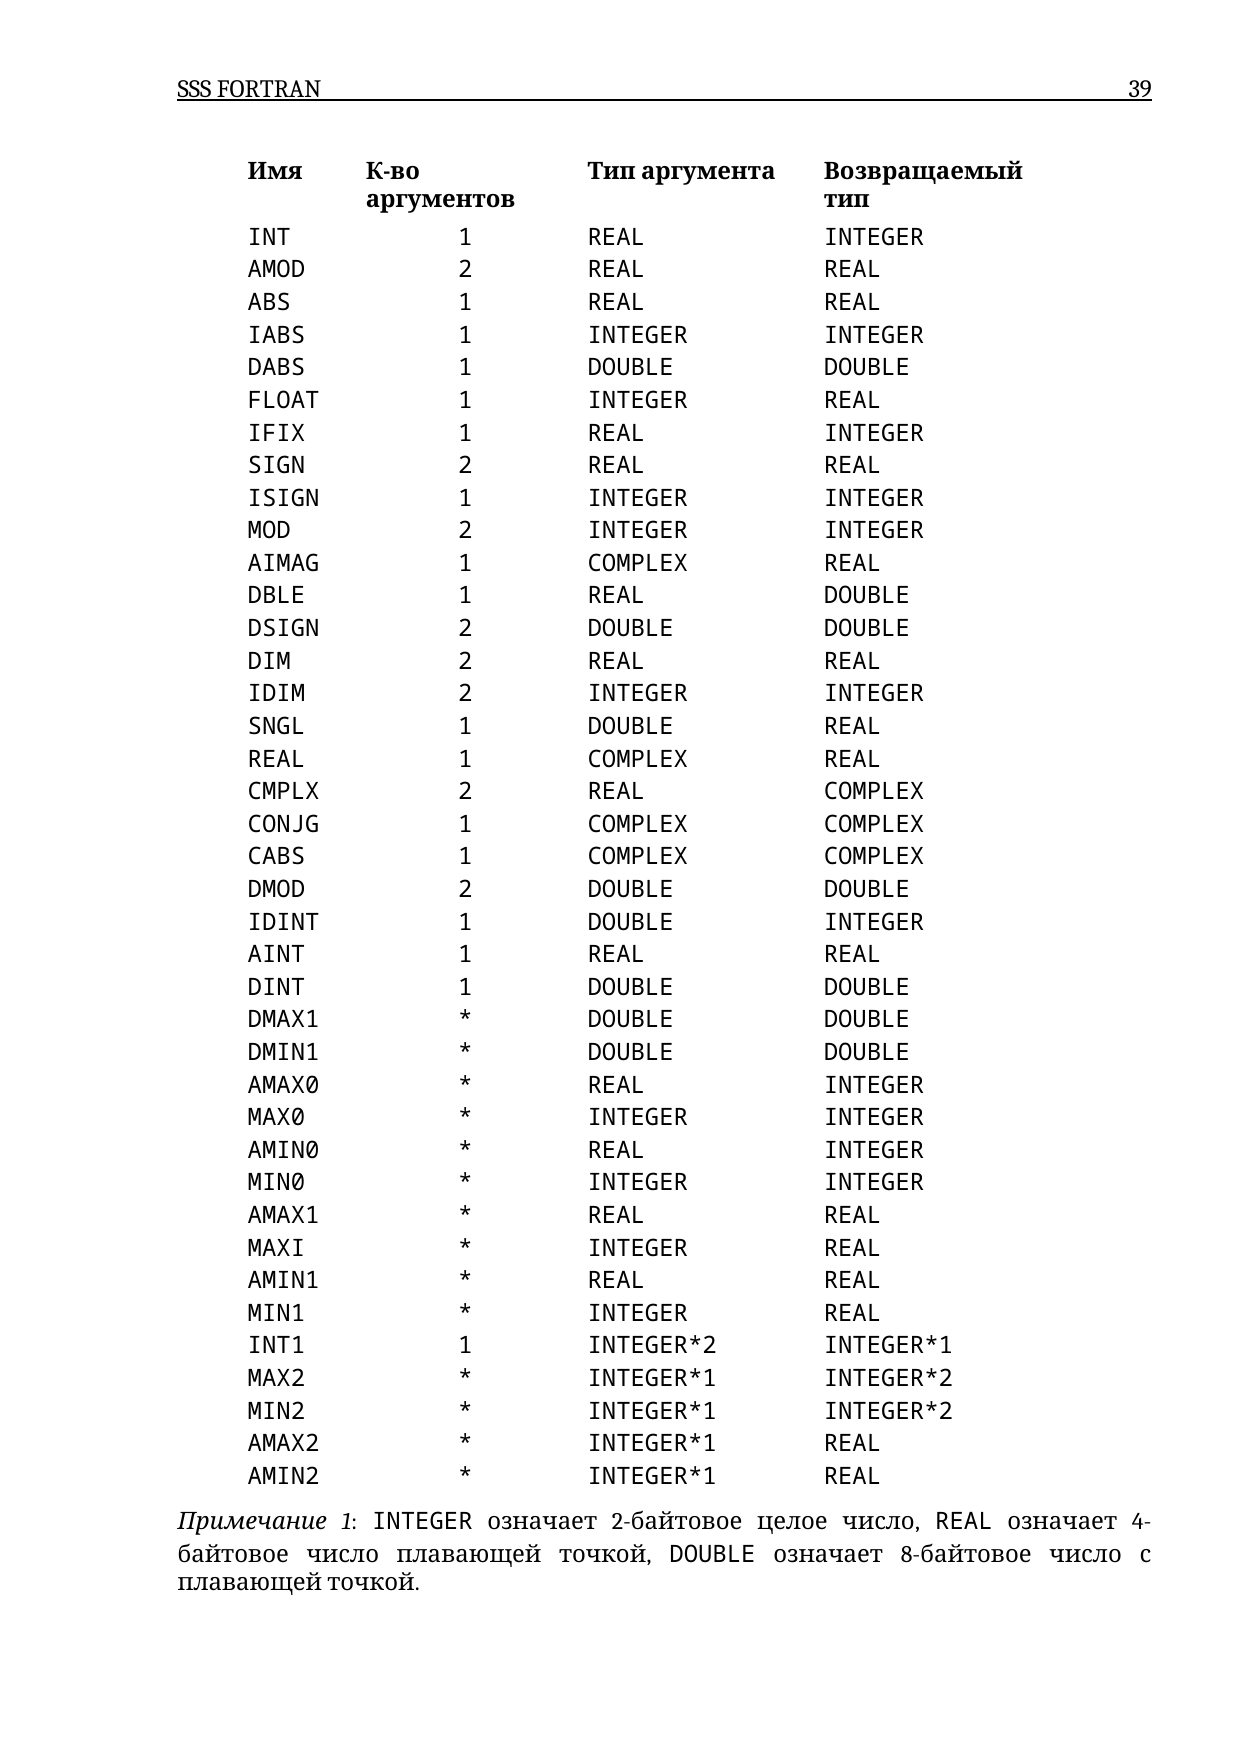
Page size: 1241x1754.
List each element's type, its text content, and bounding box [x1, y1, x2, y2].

table_header Тип аргумента [576, 152, 812, 220]
table_cell DOUBLE [576, 611, 812, 643]
table_cell INTEGER*1 [576, 1361, 812, 1393]
table_cell * [354, 1296, 576, 1328]
table_cell DOUBLE [812, 1035, 1078, 1067]
table_cell REAL [812, 383, 1078, 415]
table_cell 1 [354, 350, 576, 383]
table_cell COMPLEX [576, 807, 812, 839]
table_cell DOUBLE [576, 904, 812, 937]
table_cell INT1 [236, 1328, 354, 1361]
table_cell DSIGN [236, 611, 354, 643]
table_cell FLOAT [236, 383, 354, 415]
table_cell INTEGER [576, 1230, 812, 1263]
table_cell 1 [354, 1328, 576, 1361]
table_cell AMIN0 [236, 1133, 354, 1165]
table_cell DOUBLE [812, 1002, 1078, 1035]
table_cell AMIN2 [236, 1459, 354, 1497]
table_cell REAL [812, 937, 1078, 969]
table_cell REAL [812, 741, 1078, 774]
table_header Возвращаемый тип [812, 152, 1078, 220]
text Примечание 1: INTEGER означает 2-байтовое целое число, REAL означает 4-байтовое число плавающей точкой, DOUBLE означает 8-байтовое число с плавающей точкой. [177, 1504, 1152, 1597]
table_cell SIGN [236, 448, 354, 481]
table_cell 1 [354, 546, 576, 578]
table_cell MIN0 [236, 1165, 354, 1198]
table_cell * [354, 1068, 576, 1100]
table_cell INTEGER [576, 481, 812, 513]
table_cell AMIN1 [236, 1263, 354, 1296]
table_cell REAL [576, 1133, 812, 1165]
table_cell REAL [576, 1263, 812, 1296]
table_cell AIMAG [236, 546, 354, 578]
table_cell CABS [236, 839, 354, 872]
table_cell REAL [812, 1296, 1078, 1328]
table_cell DOUBLE [812, 578, 1078, 611]
table_cell REAL [812, 448, 1078, 481]
table_cell REAL [812, 1426, 1078, 1459]
table_cell * [354, 1361, 576, 1393]
table_cell 1 [354, 970, 576, 1002]
table_cell REAL [812, 644, 1078, 676]
table_cell DMAX1 [236, 1002, 354, 1035]
table_cell REAL [576, 774, 812, 807]
table_cell INTEGER [576, 1165, 812, 1198]
table_cell CONJG [236, 807, 354, 839]
table_cell DMIN1 [236, 1035, 354, 1067]
table_cell DBLE [236, 578, 354, 611]
table_cell REAL [812, 1198, 1078, 1230]
table_cell 1 [354, 839, 576, 872]
table_cell REAL [576, 252, 812, 285]
table_cell IDIM [236, 676, 354, 709]
table_cell AMAX2 [236, 1426, 354, 1459]
table_cell INTEGER*1 [576, 1394, 812, 1426]
table_cell REAL [576, 1198, 812, 1230]
table_cell 2 [354, 252, 576, 285]
table_cell 1 [354, 383, 576, 415]
table_cell INTEGER [812, 1165, 1078, 1198]
table_cell AMAX1 [236, 1198, 354, 1230]
table_cell DOUBLE [576, 709, 812, 741]
table_cell REAL [576, 220, 812, 252]
table_cell INTEGER [812, 415, 1078, 448]
table_cell COMPLEX [812, 839, 1078, 872]
table_cell MOD [236, 513, 354, 546]
table_cell COMPLEX [812, 807, 1078, 839]
table_cell MIN2 [236, 1394, 354, 1426]
table_cell * [354, 1133, 576, 1165]
table_cell REAL [812, 1459, 1078, 1497]
table_cell ABS [236, 285, 354, 317]
table_cell 2 [354, 448, 576, 481]
table_cell INTEGER [812, 481, 1078, 513]
table_cell MAXI [236, 1230, 354, 1263]
table_cell REAL [812, 1263, 1078, 1296]
table_cell INTEGER [812, 1133, 1078, 1165]
table_cell DOUBLE [812, 970, 1078, 1002]
table_cell 1 [354, 285, 576, 317]
table_cell DIM [236, 644, 354, 676]
table_cell MAX2 [236, 1361, 354, 1393]
table_cell * [354, 1002, 576, 1035]
table_cell DOUBLE [576, 970, 812, 1002]
table_cell AMAX0 [236, 1068, 354, 1100]
table_cell REAL [812, 546, 1078, 578]
table_cell REAL [576, 285, 812, 317]
table_cell DOUBLE [576, 350, 812, 383]
table_cell 2 [354, 611, 576, 643]
table_cell 2 [354, 872, 576, 904]
table_cell INTEGER*1 [576, 1459, 812, 1497]
table_cell SNGL [236, 709, 354, 741]
table_cell DOUBLE [812, 872, 1078, 904]
table_cell 2 [354, 513, 576, 546]
table_cell 1 [354, 709, 576, 741]
table_cell 1 [354, 415, 576, 448]
table_cell MAX0 [236, 1100, 354, 1133]
table_cell DOUBLE [812, 350, 1078, 383]
table_cell REAL [812, 709, 1078, 741]
table_cell COMPLEX [576, 839, 812, 872]
table_cell 1 [354, 578, 576, 611]
table_cell * [354, 1198, 576, 1230]
table_cell REAL [576, 644, 812, 676]
table_cell DOUBLE [576, 872, 812, 904]
table_cell COMPLEX [812, 774, 1078, 807]
table_cell * [354, 1426, 576, 1459]
table_cell REAL [576, 448, 812, 481]
table_cell * [354, 1459, 576, 1497]
table_cell INTEGER [576, 1296, 812, 1328]
table_cell DOUBLE [812, 611, 1078, 643]
table_cell INTEGER*2 [576, 1328, 812, 1361]
table_cell REAL [812, 252, 1078, 285]
table_cell REAL [576, 578, 812, 611]
table_header К-во аргументов [354, 152, 576, 220]
table_cell DOUBLE [576, 1002, 812, 1035]
table_cell * [354, 1035, 576, 1067]
table_cell AMOD [236, 252, 354, 285]
table_cell * [354, 1263, 576, 1296]
table_cell MIN1 [236, 1296, 354, 1328]
table_cell INTEGER [812, 904, 1078, 937]
table_cell REAL [576, 415, 812, 448]
table_cell INTEGER [576, 1100, 812, 1133]
table_cell 2 [354, 774, 576, 807]
table_cell INTEGER [576, 513, 812, 546]
table_cell REAL [576, 937, 812, 969]
table_header Имя [236, 152, 354, 220]
table_cell 2 [354, 644, 576, 676]
table_cell INTEGER [812, 1100, 1078, 1133]
table_cell AINT [236, 937, 354, 969]
table_cell INTEGER*2 [812, 1394, 1078, 1426]
table_cell INTEGER [812, 1068, 1078, 1100]
table_cell INTEGER [576, 318, 812, 350]
table_cell IDINT [236, 904, 354, 937]
table_cell 1 [354, 481, 576, 513]
table_cell COMPLEX [576, 741, 812, 774]
table_cell COMPLEX [576, 546, 812, 578]
table_cell REAL [812, 1230, 1078, 1263]
table_cell * [354, 1165, 576, 1198]
table_cell DMOD [236, 872, 354, 904]
table_cell REAL [576, 1068, 812, 1100]
table_cell INTEGER [812, 318, 1078, 350]
table_cell INTEGER [812, 220, 1078, 252]
table_cell * [354, 1394, 576, 1426]
table_cell 1 [354, 220, 576, 252]
table_cell DOUBLE [576, 1035, 812, 1067]
table_cell CMPLX [236, 774, 354, 807]
table_cell 1 [354, 741, 576, 774]
table_cell 1 [354, 807, 576, 839]
table_cell ISIGN [236, 481, 354, 513]
table_cell REAL [812, 285, 1078, 317]
table_cell IFIX [236, 415, 354, 448]
table_cell * [354, 1230, 576, 1263]
table_cell DINT [236, 970, 354, 1002]
table_cell DABS [236, 350, 354, 383]
table_cell INTEGER*1 [576, 1426, 812, 1459]
table_cell INTEGER*2 [812, 1361, 1078, 1393]
table_cell 2 [354, 676, 576, 709]
table_cell REAL [236, 741, 354, 774]
table_cell * [354, 1100, 576, 1133]
table_cell INTEGER [576, 383, 812, 415]
table_cell 1 [354, 937, 576, 969]
table_cell 1 [354, 318, 576, 350]
table_cell INTEGER [812, 513, 1078, 546]
table_cell INTEGER [576, 676, 812, 709]
table_cell 1 [354, 904, 576, 937]
table_cell INTEGER [812, 676, 1078, 709]
table_cell INTEGER*1 [812, 1328, 1078, 1361]
table_cell IABS [236, 318, 354, 350]
table_cell INT [236, 220, 354, 252]
